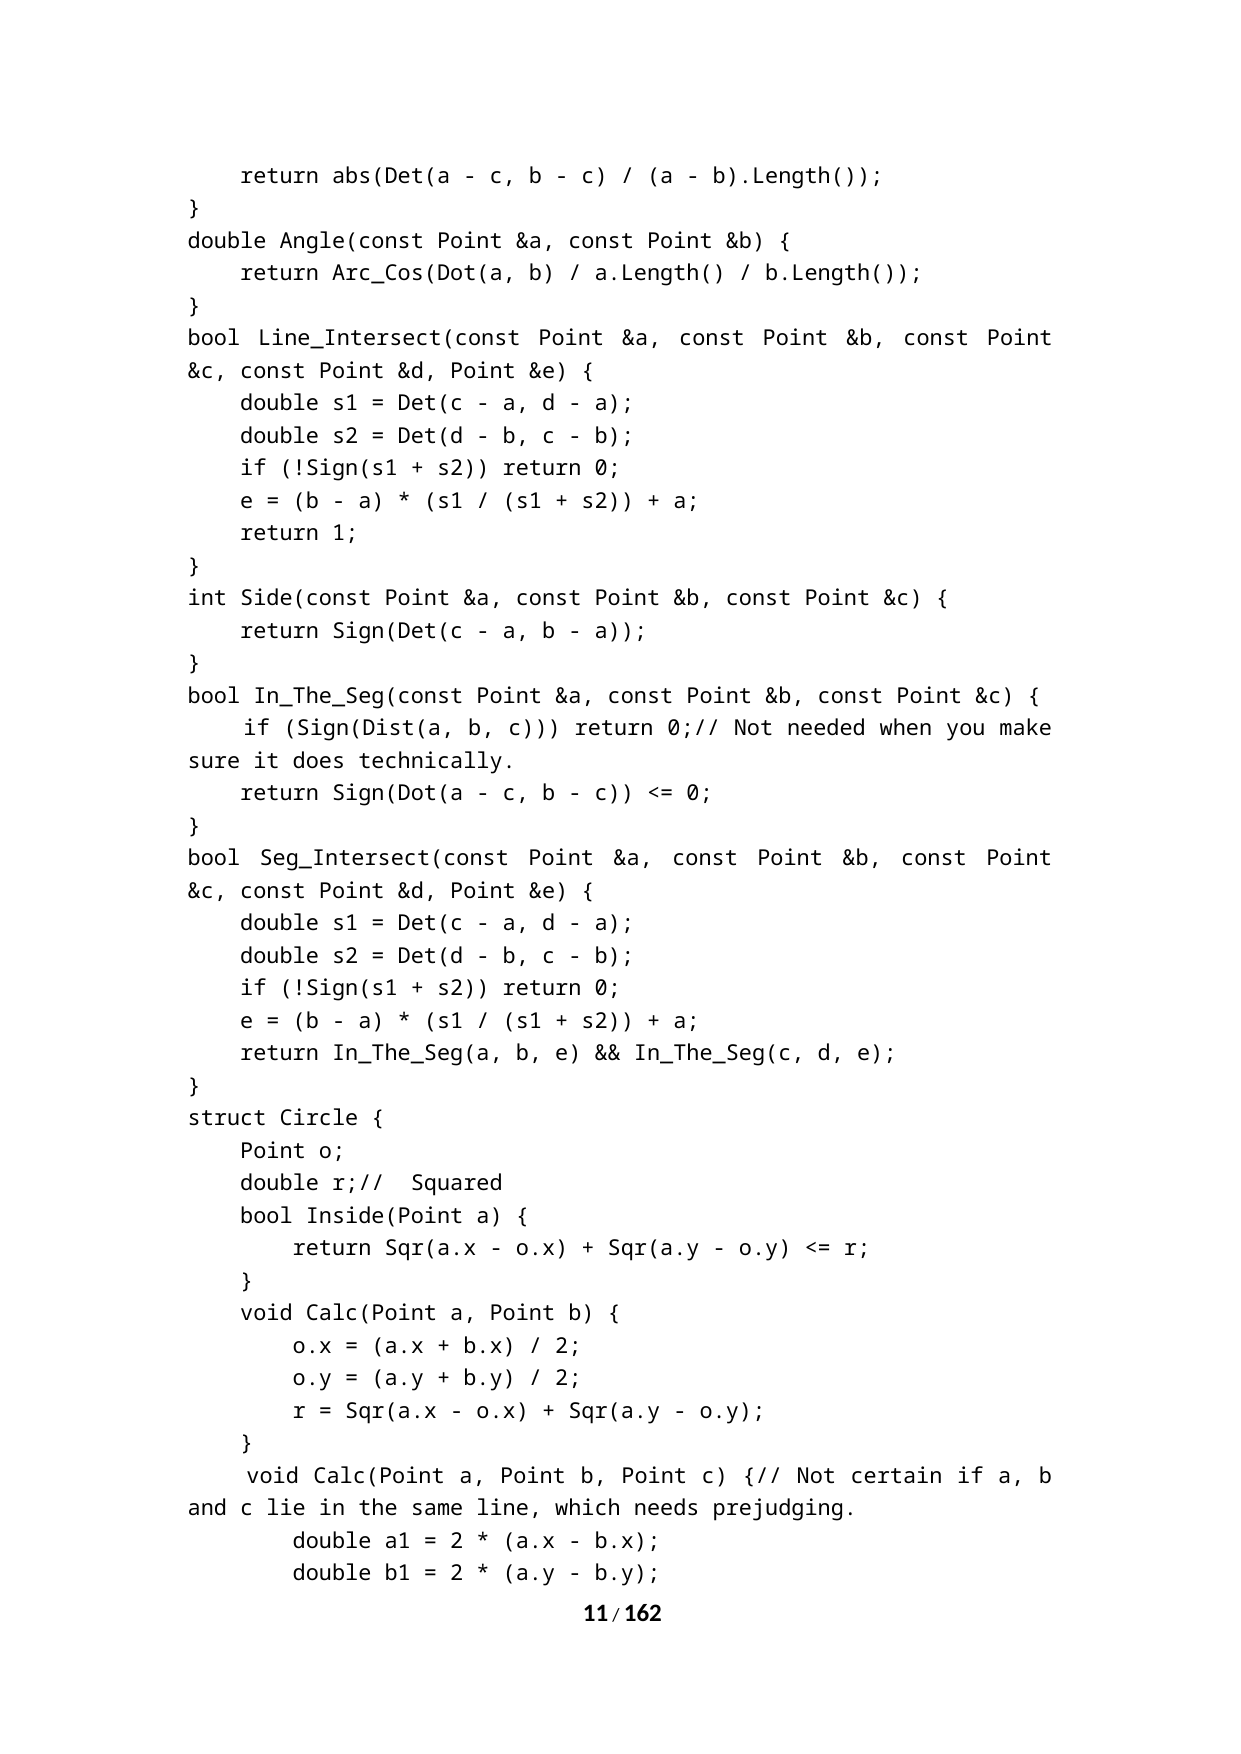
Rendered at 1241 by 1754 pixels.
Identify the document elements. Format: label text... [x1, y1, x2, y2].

text return Sign(Det(c - a, b - a)); [187, 613, 1053, 646]
text void Calc(Point a, Point b, Point c) {// Not certain if a, b and c lie in the same line, which needs prejudging. [187, 1458, 1053, 1523]
text r = Sqr(a.x - o.x) + Sqr(a.y - o.y); [187, 1393, 1053, 1426]
text double s1 = Det(c - a, d - a); [187, 906, 1053, 938]
text o.y = (a.y + b.y) / 2; [187, 1361, 1053, 1393]
text e = (b - a) * (s1 / (s1 + s2)) + a; [187, 1003, 1053, 1036]
text if (Sign(Dist(a, b, c))) return 0;// Not needed when you make sure it does technically. [187, 711, 1053, 776]
text void Calc(Point a, Point b) { [187, 1296, 1053, 1328]
text return abs(Det(a - c, b - c) / (a - b).Length()); [187, 158, 1053, 191]
text bool Inside(Point a) { [187, 1198, 1053, 1231]
text if (!Sign(s1 + s2)) return 0; [187, 451, 1053, 483]
text bool Seg_Intersect(const Point &a, const Point &b, const Point &c, const Point &d, Point &e) { [187, 841, 1053, 906]
text double s1 = Det(c - a, d - a); [187, 386, 1053, 418]
text } [187, 548, 1053, 581]
text double s2 = Det(d - b, c - b); [187, 938, 1053, 971]
text double a1 = 2 * (a.x - b.x); [187, 1523, 1053, 1556]
text bool In_The_Seg(const Point &a, const Point &b, const Point &c) { [187, 678, 1053, 711]
text struct Circle { [187, 1101, 1053, 1133]
text } [187, 1068, 1053, 1101]
text } [187, 1426, 1053, 1458]
text Point o; [187, 1133, 1053, 1166]
text o.x = (a.x + b.x) / 2; [187, 1328, 1053, 1361]
text } [187, 191, 1053, 223]
text double s2 = Det(d - b, c - b); [187, 418, 1053, 451]
text return 1; [187, 516, 1053, 548]
text double Angle(const Point &a, const Point &b) { [187, 223, 1053, 256]
text double b1 = 2 * (a.y - b.y); [187, 1556, 1053, 1588]
text return Sign(Dot(a - c, b - c)) <= 0; [187, 776, 1053, 808]
text return Sqr(a.x - o.x) + Sqr(a.y - o.y) <= r; [187, 1231, 1053, 1263]
text } [187, 288, 1053, 321]
text int Side(const Point &a, const Point &b, const Point &c) { [187, 581, 1053, 613]
text return Arc_Cos(Dot(a, b) / a.Length() / b.Length()); [187, 256, 1053, 288]
text } [187, 808, 1053, 841]
text e = (b - a) * (s1 / (s1 + s2)) + a; [187, 483, 1053, 516]
text bool Line_Intersect(const Point &a, const Point &b, const Point &c, const Point &d, Point &e) { [187, 321, 1053, 386]
text double r;// Squared [187, 1166, 1053, 1198]
text if (!Sign(s1 + s2)) return 0; [187, 971, 1053, 1003]
text } [187, 1263, 1053, 1296]
text } [187, 646, 1053, 678]
text return In_The_Seg(a, b, e) && In_The_Seg(c, d, e); [187, 1036, 1053, 1068]
